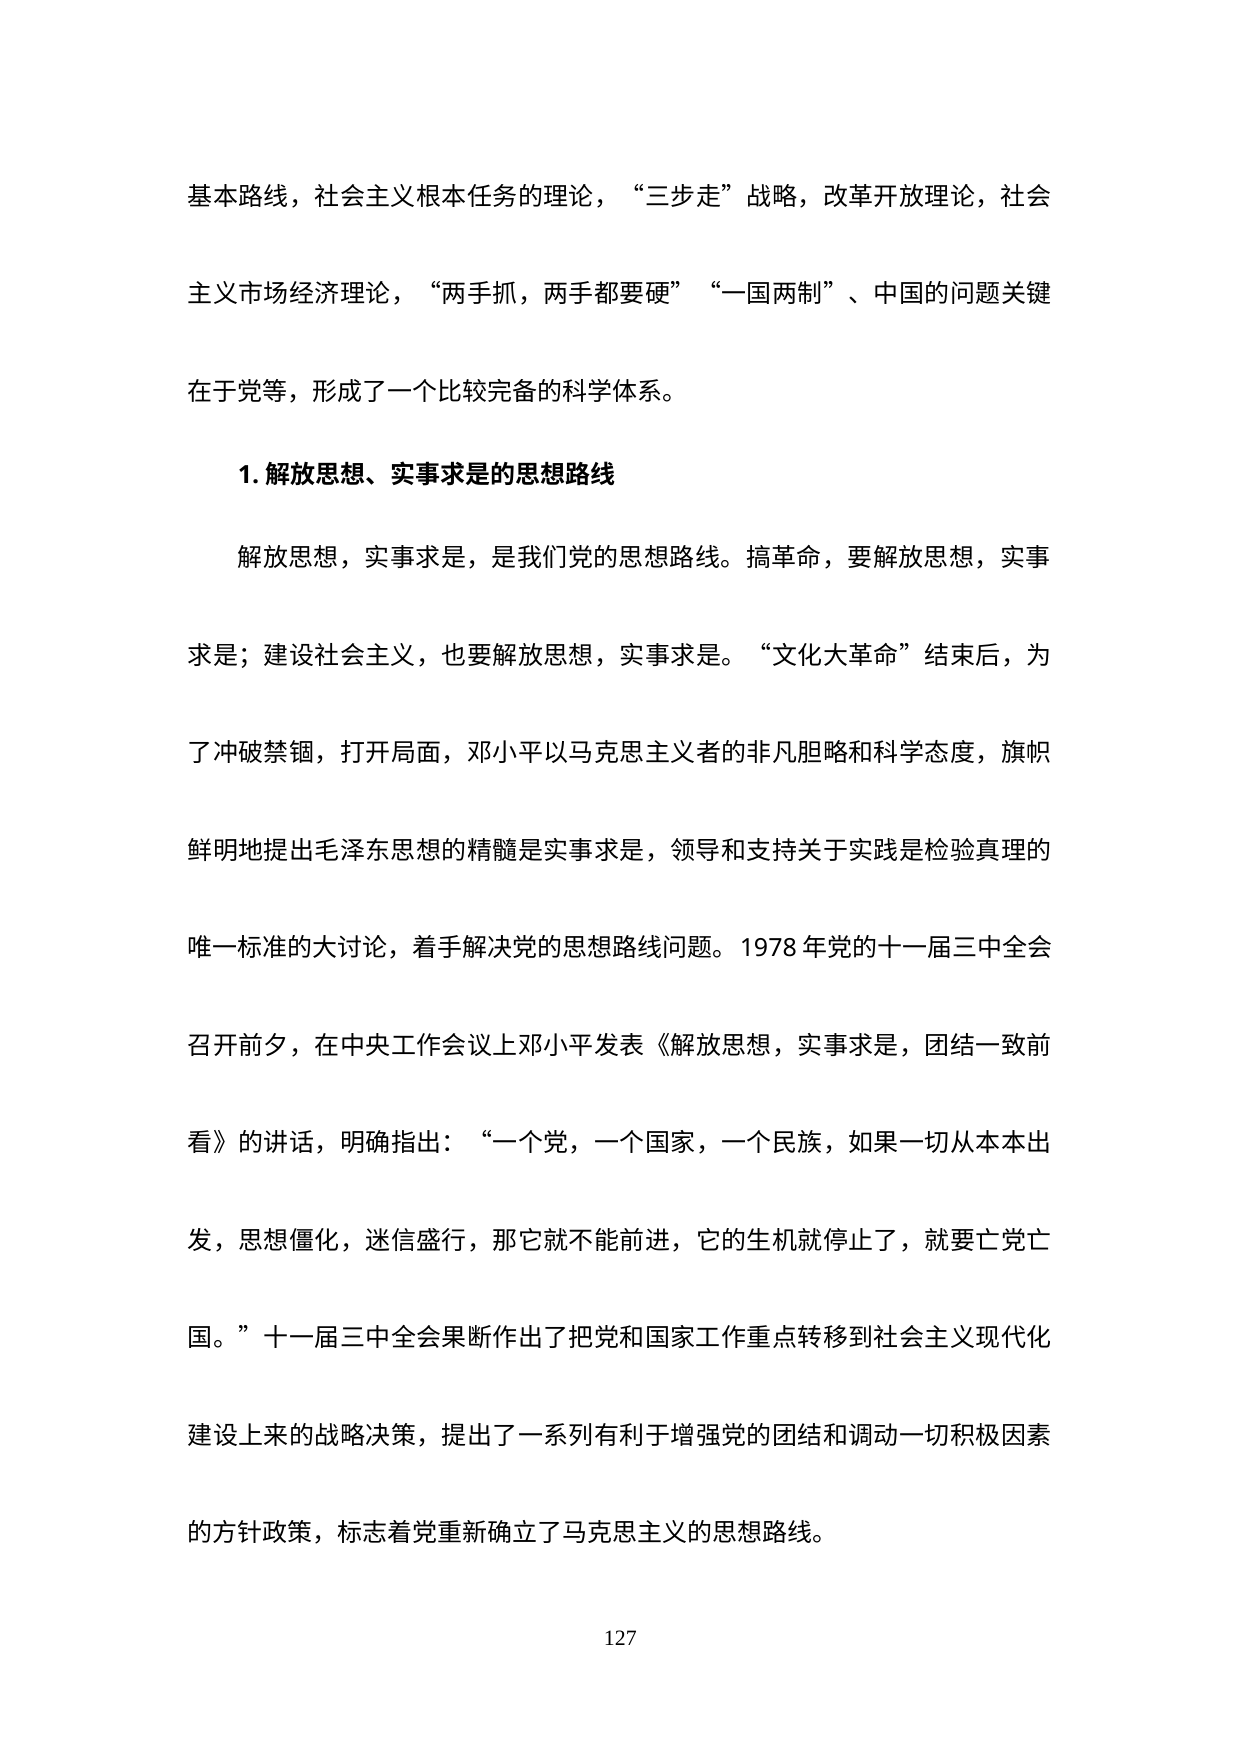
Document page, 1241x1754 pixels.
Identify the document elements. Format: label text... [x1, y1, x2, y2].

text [187, 162, 1053, 422]
text 解放思想，实事求是，是我们党的思想路线。搞革命，要解放思想，实事求是；建设社会主义，也要解放思想，实事求是。“文化大革命”结束后，为了冲破禁锢，打开局面，邓小平以马克思主义者的非凡胆略和科学态度，旗帜鲜明地提出毛泽东思想的精髓是实事求是，领导和支持关于实践是检验真理的唯一标准的大讨论，着手解决党的思想路线问题。1978年党的十一届三中全会召开前夕，在中央工作会议上邓小平发表《解放思想，实事求是，团结一致前看》的讲话，明确指出：“一个党，一个国家，一个民族，如果一切从本本出发，思想僵化，迷信盛行，那它就不能前进，它的生机就停止了，就要亡党亡国。”十一届三中全会果断作出了把党和国家工作重点转移到社会主义现代化建设上来的战略决策，提出了一系列有利于增强党的团结和调动一切积极因素的方针政策，标志着党重新确立了马克思主义的思想路线。 [187, 523, 1053, 1563]
text 1. 解放思想、实事求是的思想路线 [187, 440, 1053, 505]
